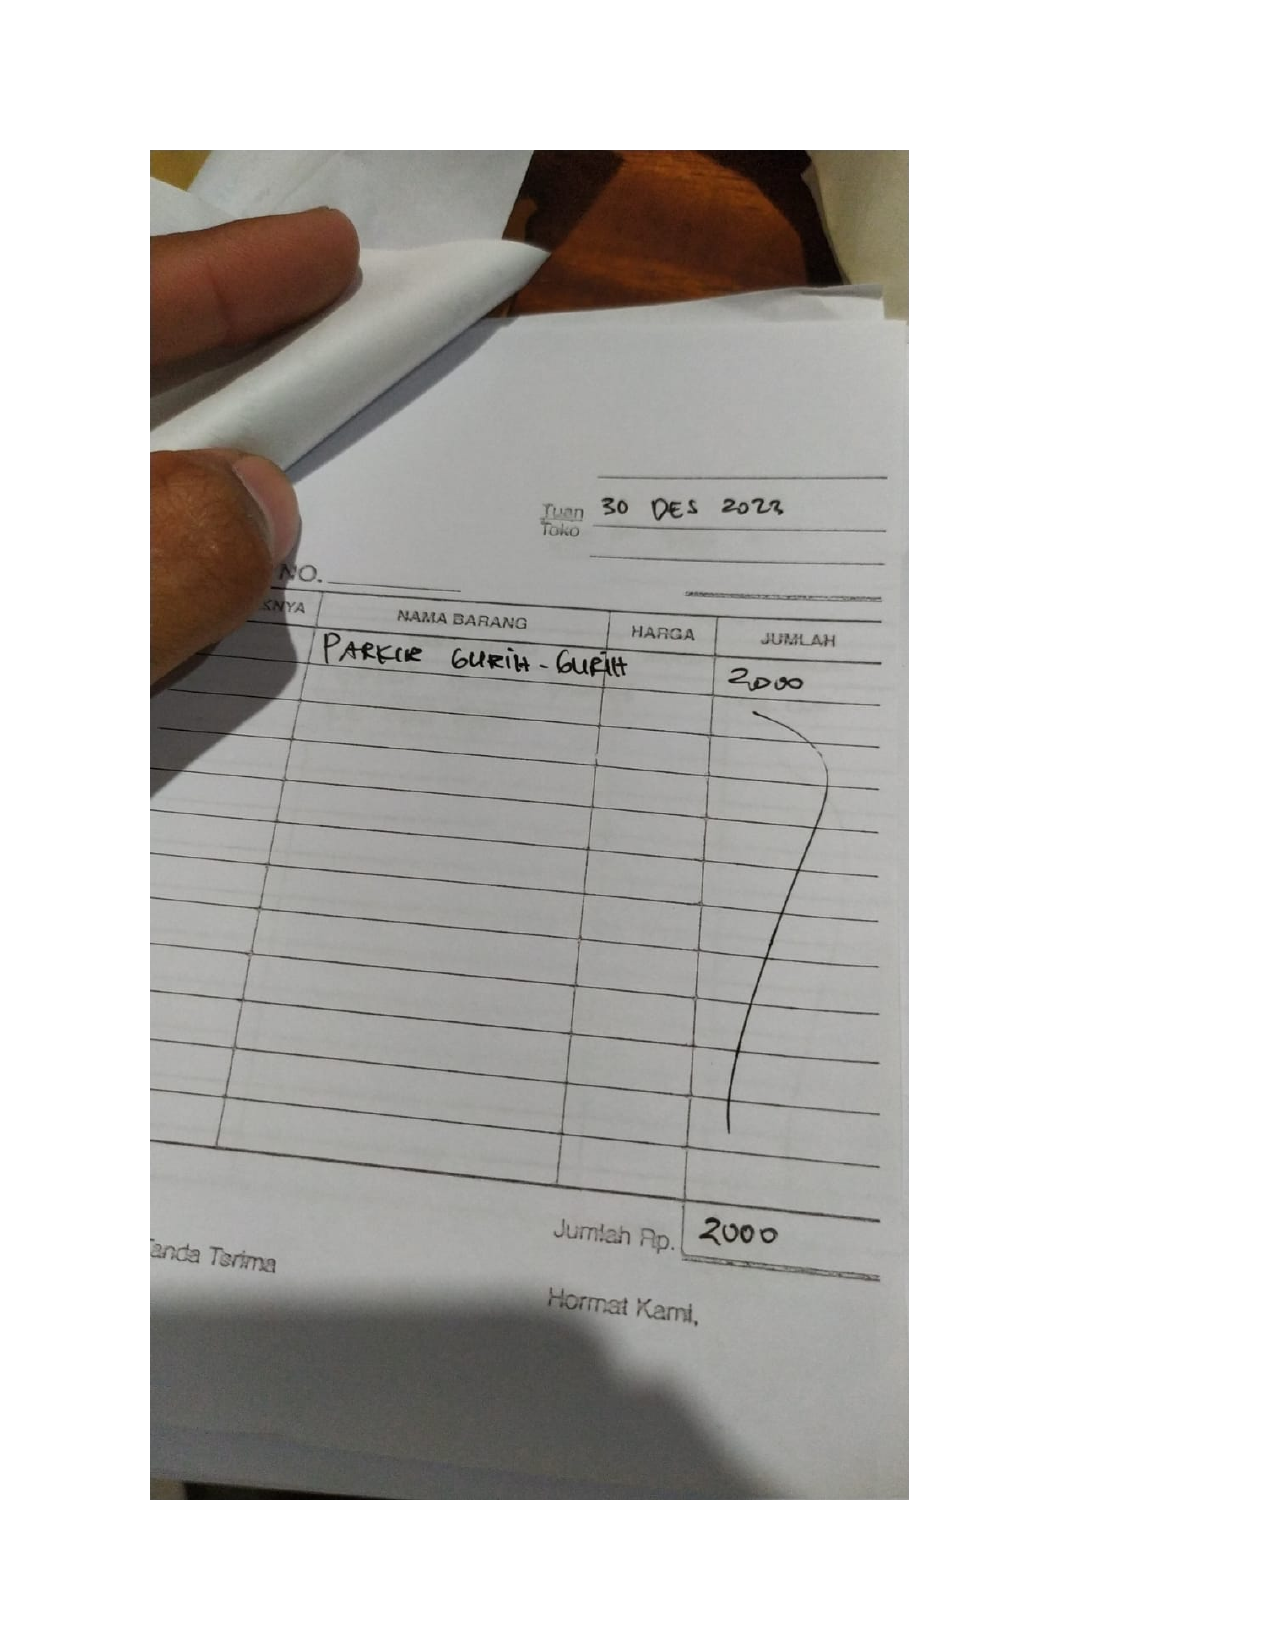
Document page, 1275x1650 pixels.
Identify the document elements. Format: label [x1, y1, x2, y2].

picture [150, 150, 909, 1500]
